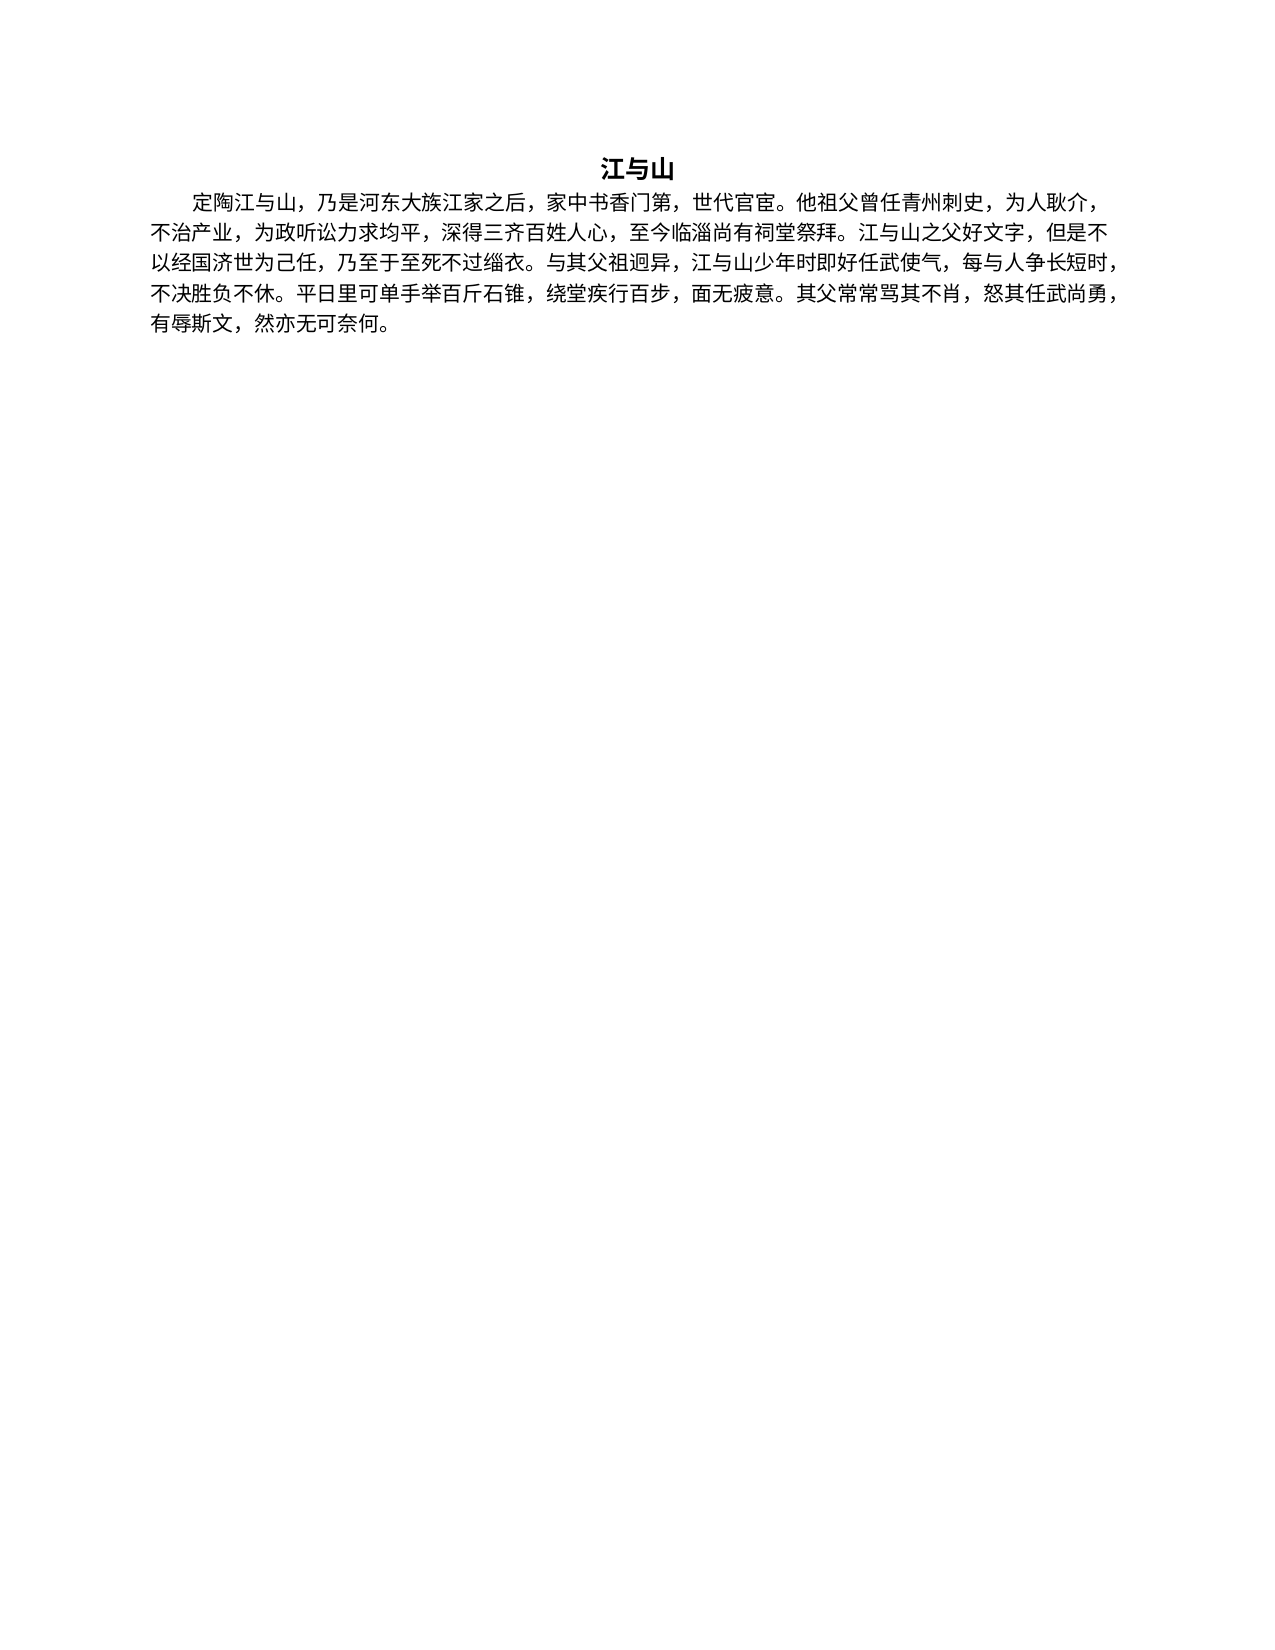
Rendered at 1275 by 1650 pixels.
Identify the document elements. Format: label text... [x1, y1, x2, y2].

text 定陶江与山，乃是河东大族江家之后，家中书香门第，世代官宦。他祖父曾任青州刺史，为人耿介，不治产业，为政听讼力求均平，深得三齐百姓人心，至今临淄尚有祠堂祭拜。江与山之父好文字，但是不以经国济世为己任，乃至于至死不过缁衣。与其父祖迥异，江与山少年时即好任武使气，每与人争长短时，不决胜负不休。平日里可单手举百斤石锥，绕堂疾行百步，面无疲意。其父常常骂其不肖，怒其任武尚勇，有辱斯文，然亦无可奈何。 [150, 186, 1125, 337]
text 江与山 [150, 150, 1125, 186]
